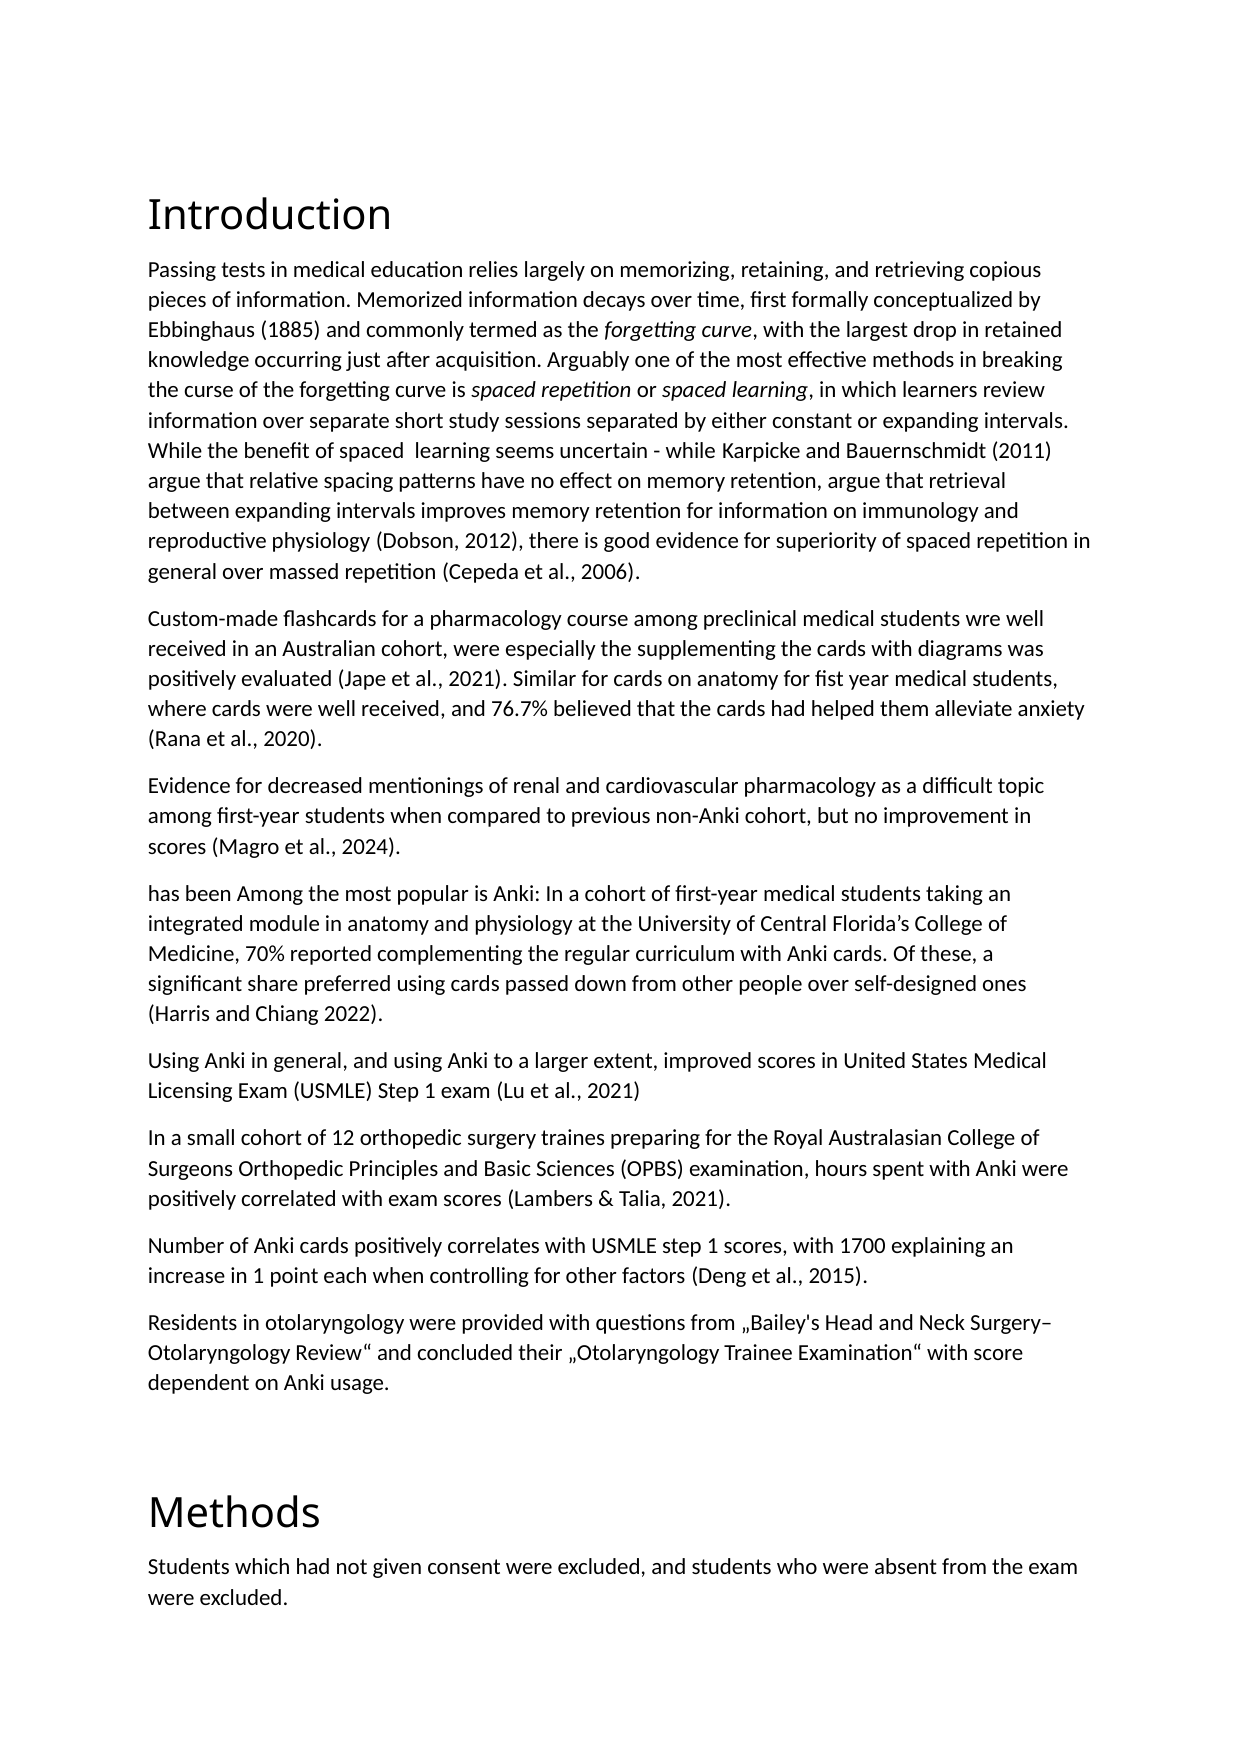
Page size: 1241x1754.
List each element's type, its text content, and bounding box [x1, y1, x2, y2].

text Using Anki in general, and using Anki to a larger extent, improved scores in United States Medical Licensing Exam (USMLE) Step 1 exam (Lu et al., 2021) [148, 1046, 1093, 1104]
text Passing tests in medical education relies largely on memorizing, retaining, and retrieving copious pieces of information. Memorized information decays over time, first formally conceptualized by Ebbinghaus (1885) and commonly termed as the forgetting curve, with the largest drop in retained knowledge occurring just after acquisition. Arguably one of the most effective methods in breaking the curse of the forgetting curve is spaced repetition or spaced learning, in which learners review information over separate short study sessions separated by either constant or expanding intervals. While the benefit of spaced learning seems uncertain - while Karpicke and Bauernschmidt (2011) argue that relative spacing patterns have no effect on memory retention, argue that retrieval between expanding intervals improves memory retention for information on immunology and reproductive physiology (Dobson, 2012), there is good evidence for superiority of spaced repetition in general over massed repetition (Cepeda et al., 2006). [148, 255, 1093, 585]
text Residents in otolaryngology were provided with questions from „Bailey's Head and Neck Surgery–Otolaryngology Review“ and concluded their „Otolaryngology Trainee Examination“ with score dependent on Anki usage. [148, 1308, 1093, 1396]
text Evidence for decreased mentionings of renal and cardiovascular pharmacology as a difficult topic among first-year students when compared to previous non-Anki cohort, but no improvement in scores (Magro et al., 2024). [148, 771, 1093, 860]
text In a small cohort of 12 orthopedic surgery traines preparing for the Royal Australasian College of Surgeons Orthopedic Principles and Basic Sciences (OPBS) examination, hours spent with Anki were positively correlated with exam scores (Lambers & Talia, 2021). [148, 1123, 1093, 1212]
subtitle Methods [148, 1483, 1093, 1539]
subtitle Introduction [148, 185, 1093, 242]
text Number of Anki cards positively correlates with USMLE step 1 scores, with 1700 explaining an increase in 1 point each when controlling for other factors (Deng et al., 2015). [148, 1231, 1093, 1289]
text has been Among the most popular is Anki: In a cohort of first-year medical students taking an integrated module in anatomy and physiology at the University of Central Florida’s College of Medicine, 70% reported complementing the regular curriculum with Anki cards. Of these, a significant share preferred using cards passed down from other people over self-designed ones (Harris and Chiang 2022). [148, 879, 1093, 1027]
text Students which had not given consent were excluded, and students who were absent from the exam were excluded. [148, 1552, 1093, 1611]
text Custom-made flashcards for a pharmacology course among preclinical medical students wre well received in an Australian cohort, were especially the supplementing the cards with diagrams was positively evaluated (Jape et al., 2021). Similar for cards on anatomy for fist year medical students, where cards were well received, and 76.7% believed that the cards had helped them alleviate anxiety (Rana et al., 2020). [148, 604, 1093, 752]
